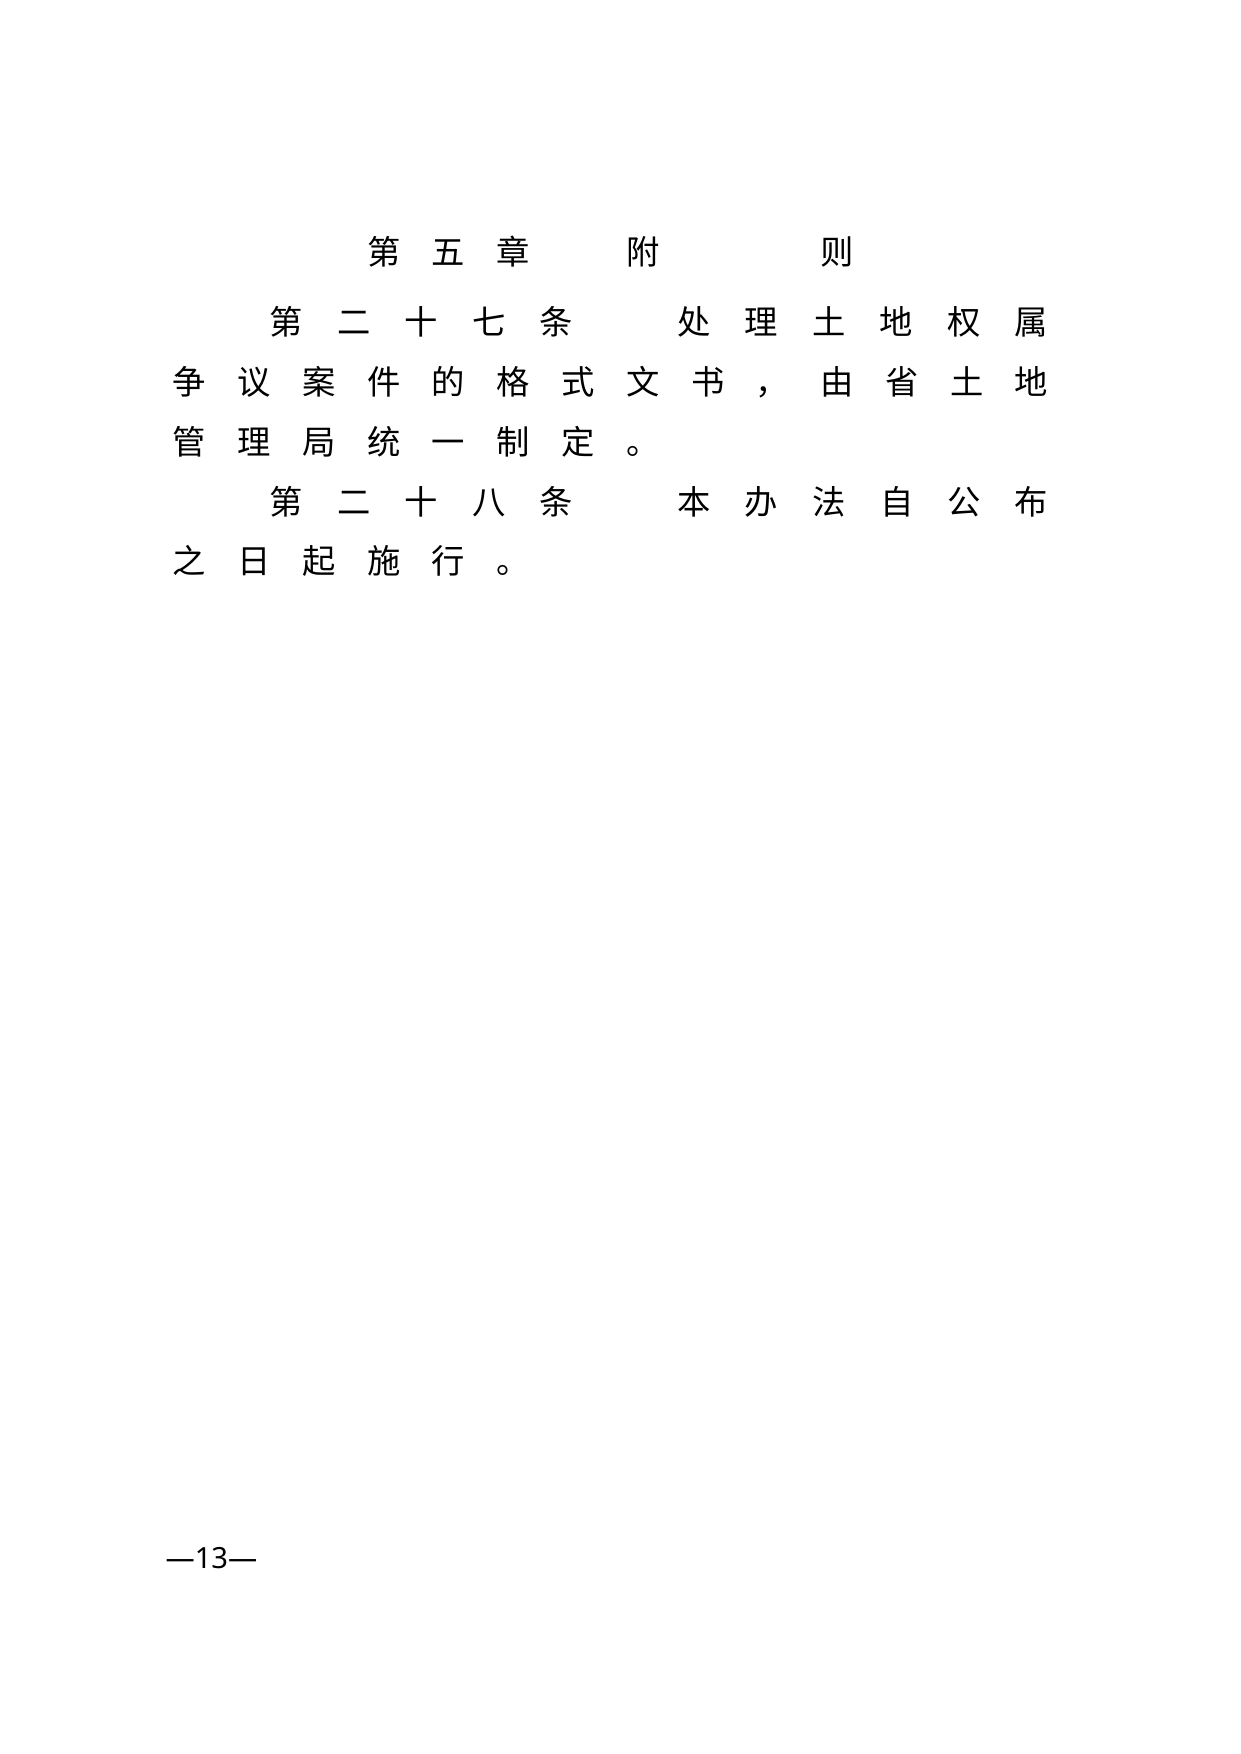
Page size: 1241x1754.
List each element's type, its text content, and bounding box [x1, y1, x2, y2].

text 第二十八条 本办法自公布之日起施行。 [172, 470, 1079, 589]
text 第二十七条 处理土地权属争议案件的格式文书，由省土地管理局统一制定。 [172, 290, 1079, 470]
subtitle 第五章 附 则 [172, 220, 1079, 280]
